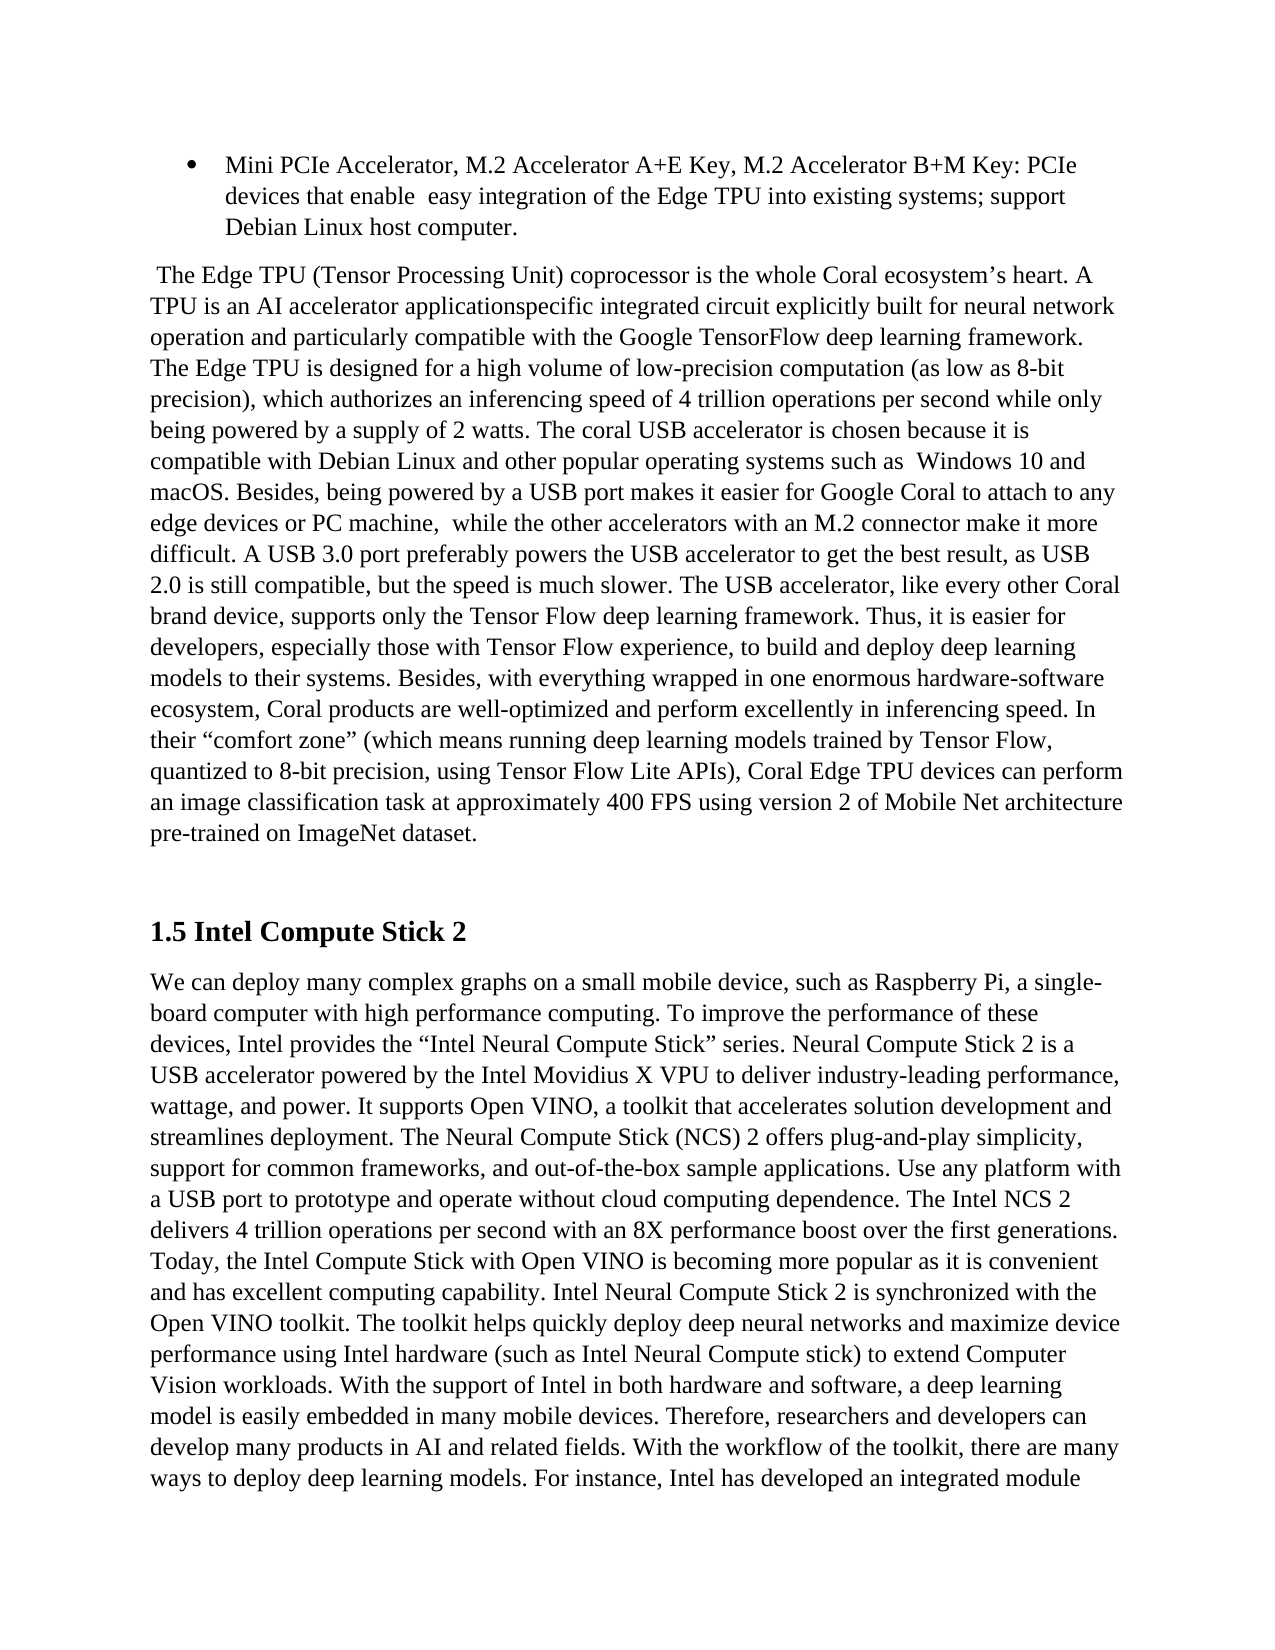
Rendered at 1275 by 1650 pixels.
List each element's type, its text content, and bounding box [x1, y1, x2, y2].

text 1.5 Intel Compute Stick 2 [150, 914, 1125, 947]
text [150, 967, 1125, 1492]
text The Edge TPU (Tensor Processing Unit) coprocessor is the whole Coral ecosystem’s heart. A TPU is an AI accelerator applicationspecific integrated circuit explicitly built for neural network operation and particularly compatible with the Google TensorFlow deep learning framework. The Edge TPU is designed for a high volume of low-precision computation (as low as 8-bit precision), which authorizes an inferencing speed of 4 trillion operations per second while only being powered by a supply of 2 watts. The coral USB accelerator is chosen because it is compatible with Debian Linux and other popular operating systems such as Windows 10 and macOS. Besides, being powered by a USB port makes it easier for Google Coral to attach to any edge devices or PC machine, while the other accelerators with an M.2 connector make it more difficult. A USB 3.0 port preferably powers the USB accelerator to get the best result, as USB 2.0 is still compatible, but the speed is much slower. The USB accelerator, like every other Coral brand device, supports only the Tensor Flow deep learning framework. Thus, it is easier for developers, especially those with Tensor Flow experience, to build and deploy deep learning models to their systems. Besides, with everything wrapped in one enormous hardware-software ecosystem, Coral products are well-optimized and perform excellently in inferencing speed. In their “comfort zone” (which means running deep learning models trained by Tensor Flow, quantized to 8-bit precision, using Tensor Flow Lite APIs), Coral Edge TPU devices can perform an image classification task at approximately 400 FPS using version 2 of Mobile Net architecture pre-trained on ImageNet dataset. [150, 260, 1125, 847]
list Mini PCIe Accelerator, M.2 Accelerator A+E Key, M.2 Accelerator B+M Key: PCIe devices that enable easy integration of the Edge TPU into existing systems; support Debian Linux host computer. [187, 150, 1125, 241]
